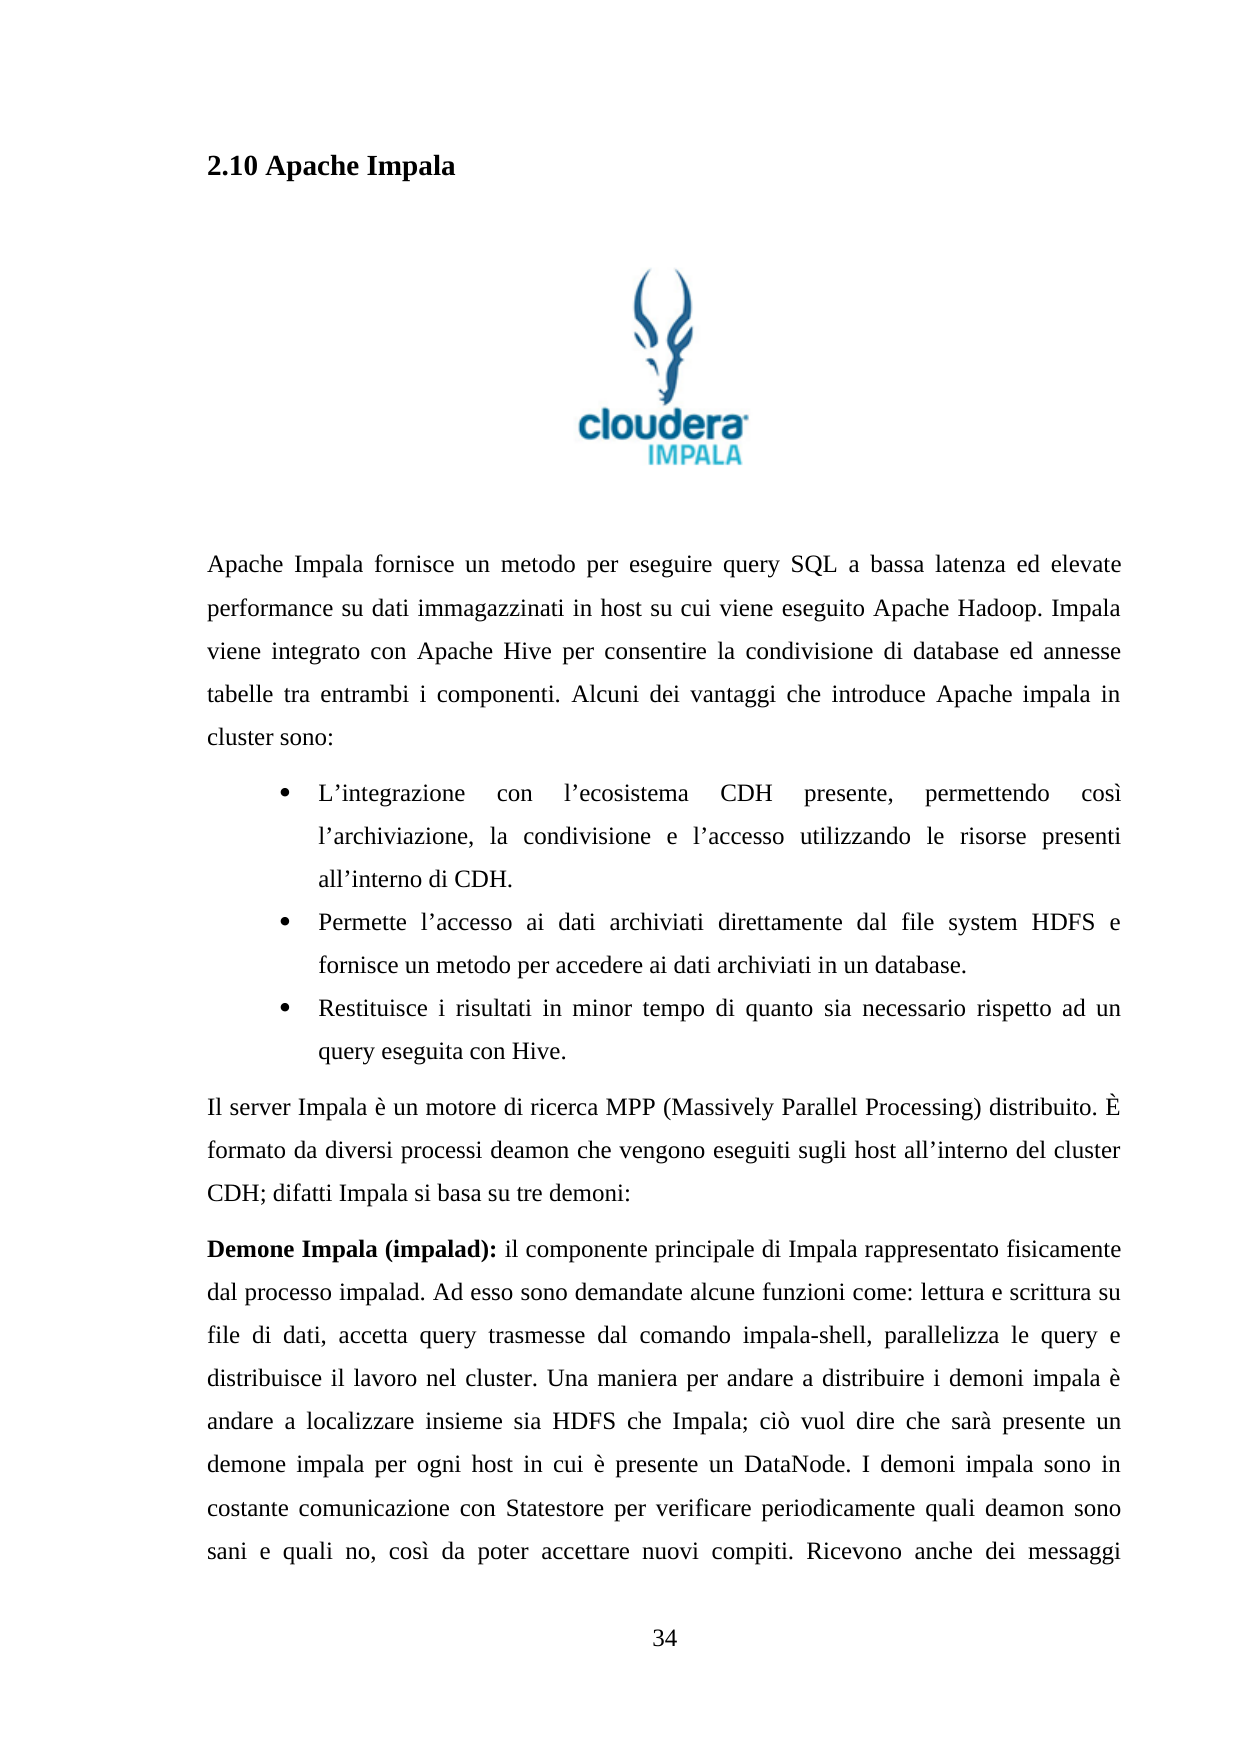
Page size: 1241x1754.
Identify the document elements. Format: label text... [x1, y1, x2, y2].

list L’integrazione con l’ecosistema CDH presente, permettendo così l’archiviazione, la condivisione e l’accesso utilizzando le risorse presenti all’interno di CDH. [281, 778, 1122, 893]
list Restituisce i risultati in minor tempo di quanto sia necessario rispetto ad un query eseguita con Hive. [281, 993, 1122, 1065]
subtitle 2.10 Apache Impala [207, 148, 1122, 181]
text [207, 1234, 1122, 1564]
text Apache Impala fornisce un metodo per eseguire query SQL a bassa latenza ed elevate performance su dati immagazzinati in host su cui viene eseguito Apache Hadoop. Impala viene integrato con Apache Hive per consentire la condivisione di database ed annesse tabelle tra entrambi i componenti. Alcuni dei vantaggi che introduce Apache impala in cluster sono: [207, 549, 1122, 751]
list Permette l’accesso ai dati archiviati direttamente dal file system HDFS e fornisce un metodo per accedere ai dati archiviati in un database. [281, 907, 1122, 979]
text Il server Impala è un motore di ricerca MPP (Massively Parallel Processing) distribuito. È formato da diversi processi deamon che vengono eseguiti sugli host all’interno del cluster CDH; difatti Impala si basa su tre demoni: [207, 1092, 1122, 1207]
picture [508, 210, 821, 523]
